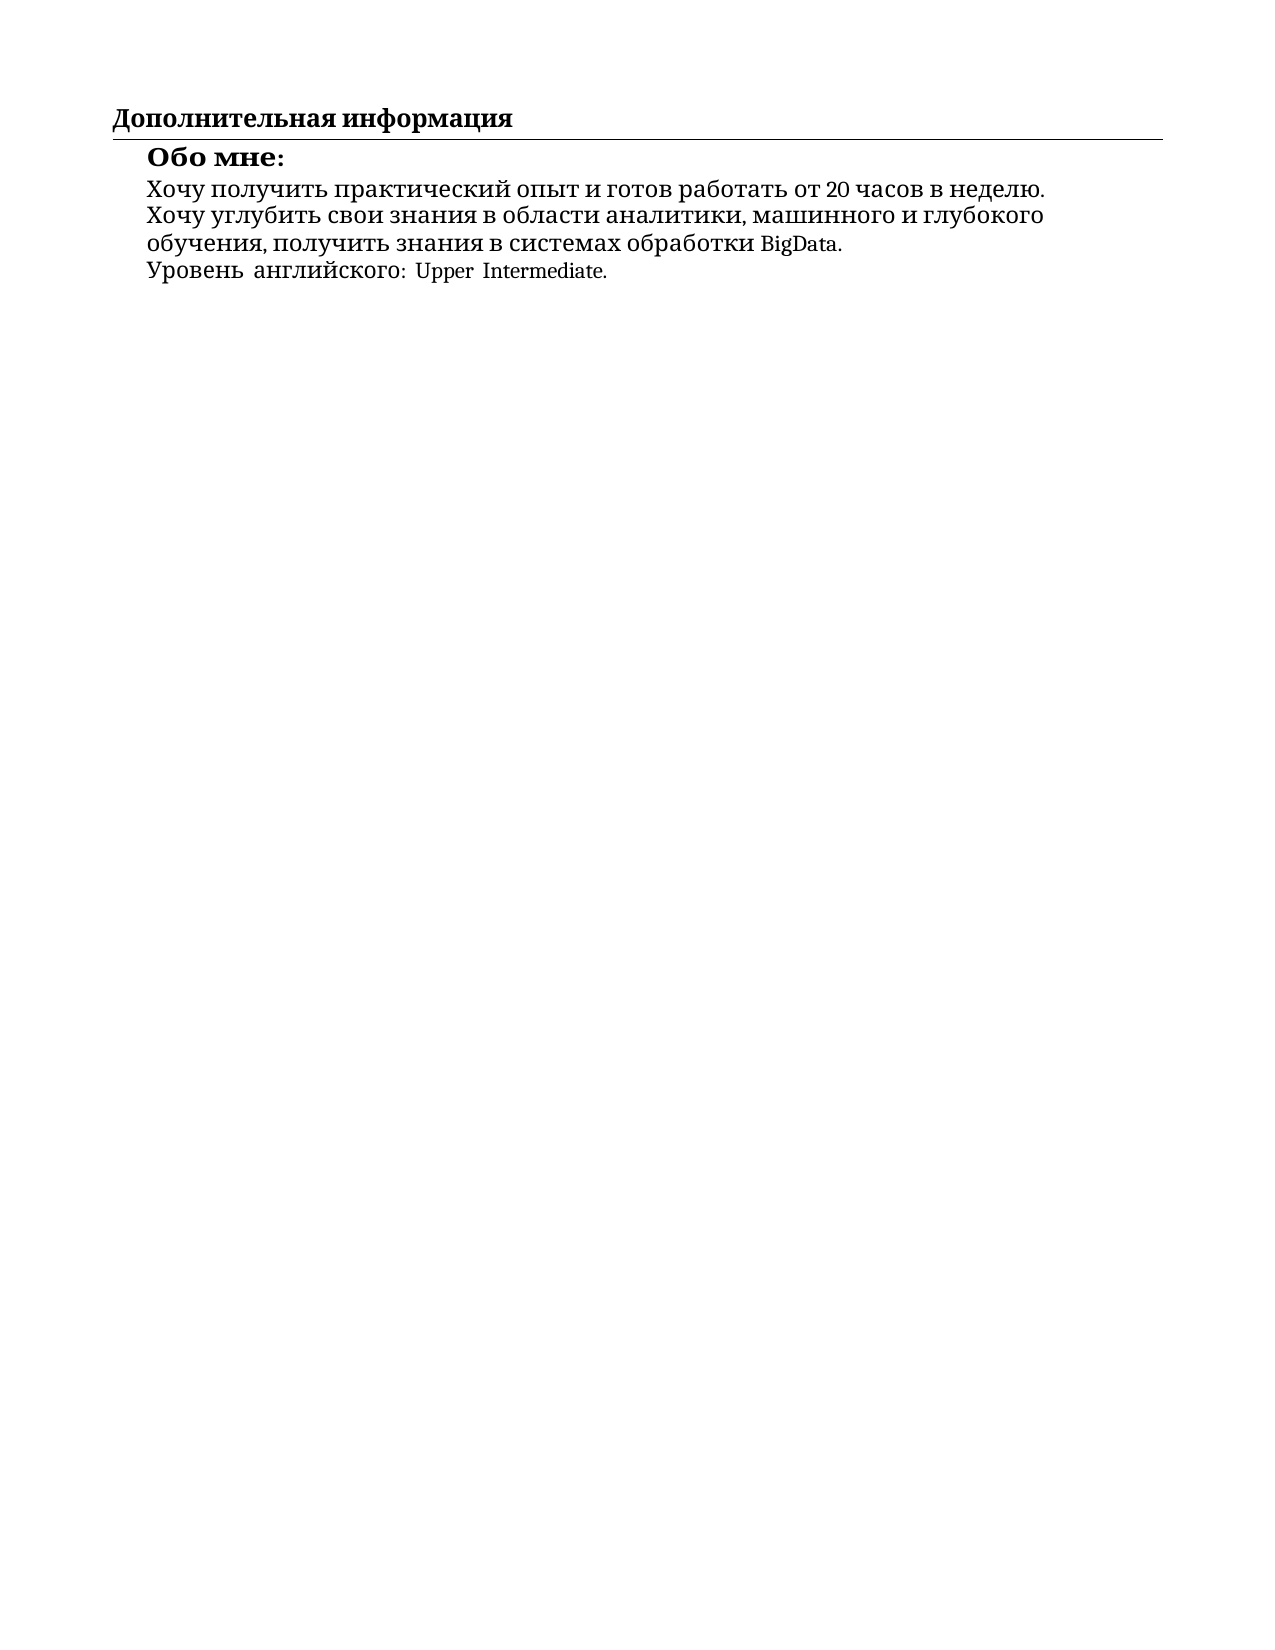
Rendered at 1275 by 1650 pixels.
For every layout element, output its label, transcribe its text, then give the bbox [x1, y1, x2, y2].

text Обо мне: [146, 144, 1173, 173]
text Уровень английского: Upper Intermediate. [146, 257, 1173, 283]
text Хочу углубить свои знания в области аналитики, машинного и глубокого обучения, получить знания в системах обработки BigData. [146, 203, 1161, 257]
text Хочу получить практический опыт и готов работать от 20 часов в неделю. [146, 177, 1173, 203]
subtitle Дополнительная информация [112, 105, 1173, 133]
